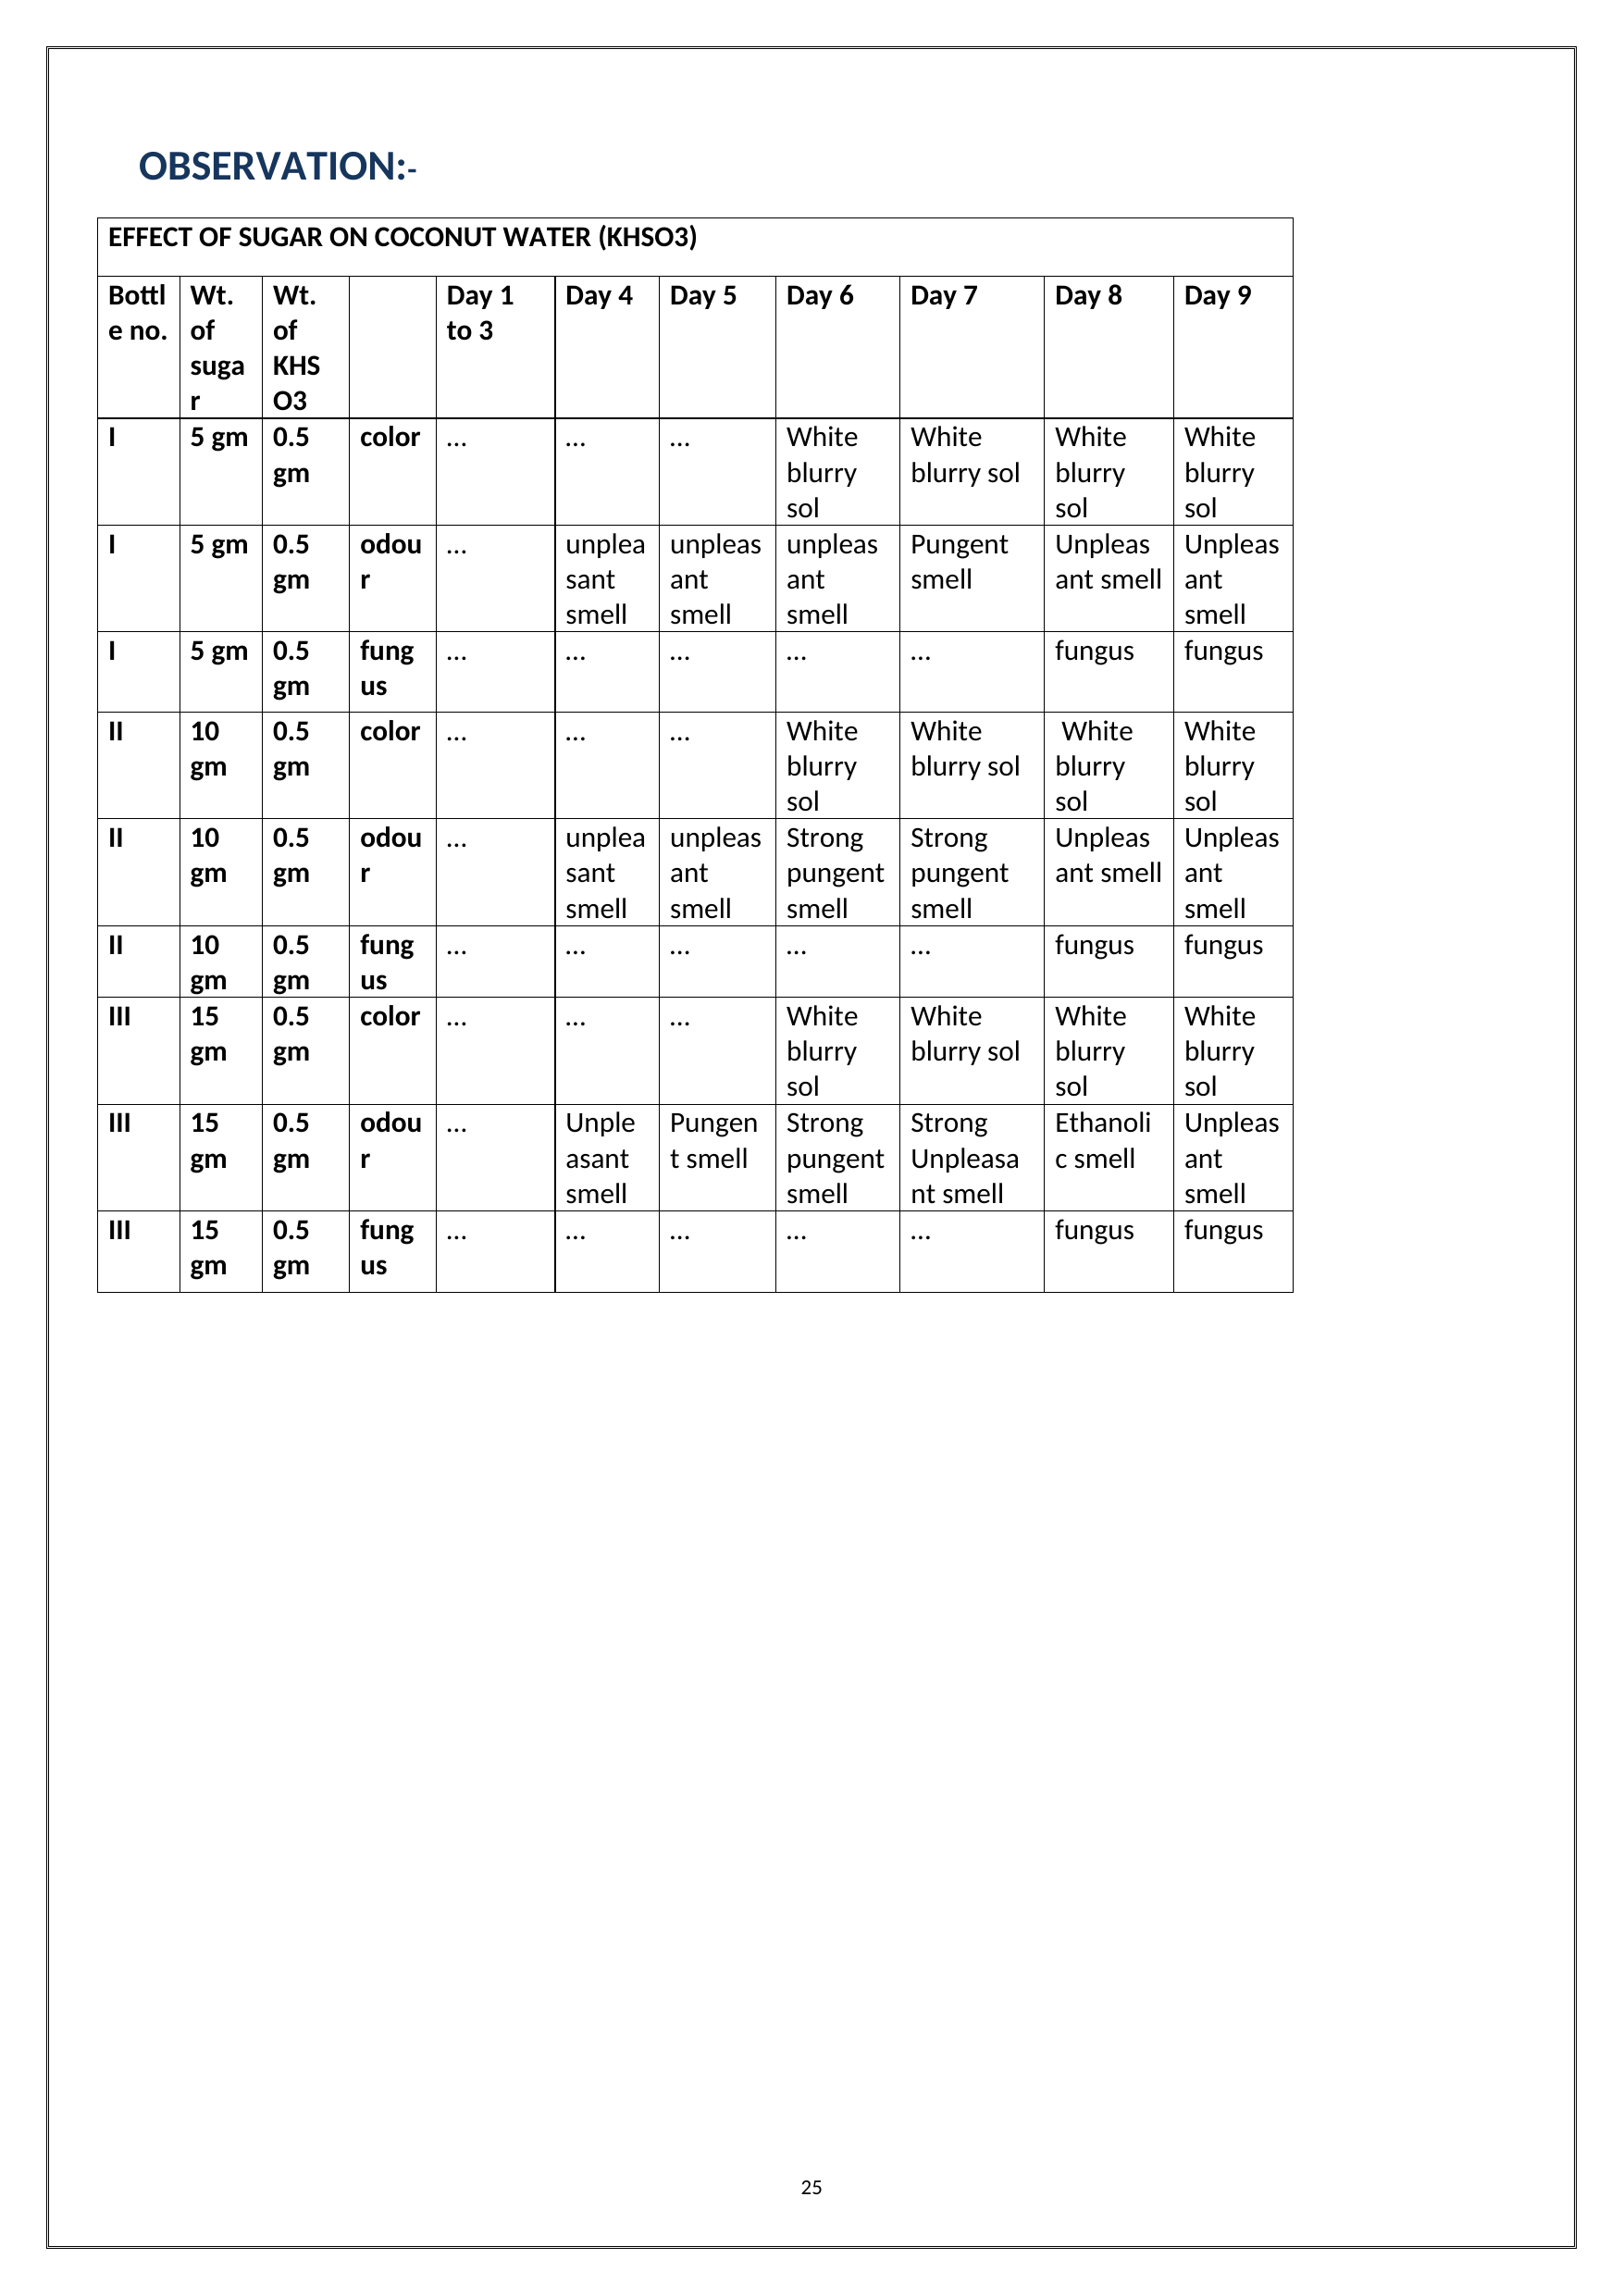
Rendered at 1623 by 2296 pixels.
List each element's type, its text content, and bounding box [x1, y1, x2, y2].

table_cell White blurry sol [1045, 998, 1173, 1103]
table_cell White blurry sol [776, 419, 899, 525]
table_cell Strong Unpleasant smell [900, 1105, 1044, 1210]
table_cell Bottle no. [98, 277, 180, 417]
table_cell III [98, 1211, 180, 1292]
table_cell I [98, 419, 180, 525]
table_cell fungus [1045, 632, 1173, 712]
table_cell … [437, 419, 554, 525]
table_cell fungus [350, 632, 436, 712]
table_cell Pungent smell [900, 526, 1044, 631]
table_cell White blurry sol [1045, 713, 1173, 818]
table_cell … [660, 926, 775, 997]
table_cell 5 gm [180, 632, 262, 712]
table_cell fungus [1045, 926, 1173, 997]
table_cell … [556, 419, 659, 525]
table_cell Day 5 [660, 277, 775, 417]
table_cell 15 gm [180, 998, 262, 1103]
table_cell Day 6 [776, 277, 899, 417]
table_cell Strong pungent smell [776, 819, 899, 925]
table_cell color [350, 998, 436, 1103]
table_cell 0.5 gm [263, 526, 349, 631]
table_cell Day 7 [900, 277, 1044, 417]
table_cell … [437, 1211, 554, 1292]
table_cell White blurry sol [776, 998, 899, 1103]
table_cell 0.5 gm [263, 1105, 349, 1210]
table_cell White blurry sol [1045, 419, 1173, 525]
table_cell … [437, 1105, 554, 1210]
table_header EFFECT OF SUGAR ON COCONUT WATER (KHSO3) [98, 218, 1293, 276]
table_cell Unpleasant smell [1045, 819, 1173, 925]
table_cell Unpleasant smell [556, 1105, 659, 1210]
table_cell III [98, 998, 180, 1103]
table_cell Unpleasant smell [1174, 1105, 1293, 1210]
table_cell Strong pungent smell [900, 819, 1044, 925]
table_cell … [437, 998, 554, 1103]
table_cell … [776, 1211, 899, 1292]
table_cell 0.5 gm [263, 419, 349, 525]
table_cell color [350, 419, 436, 525]
table_cell odour [350, 819, 436, 925]
table_cell 0.5 gm [263, 1211, 349, 1292]
table_cell fungus [1174, 926, 1293, 997]
table_cell … [437, 926, 554, 997]
table_cell White blurry sol [1174, 713, 1293, 818]
table_cell … [660, 419, 775, 525]
table_cell … [660, 632, 775, 712]
table_cell fungus [1174, 632, 1293, 712]
table_cell fungus [350, 926, 436, 997]
table_cell … [556, 632, 659, 712]
table_cell 0.5 gm [263, 926, 349, 997]
table_cell 10 gm [180, 713, 262, 818]
table_cell White blurry sol [1174, 998, 1293, 1103]
table_cell Day 4 [556, 277, 659, 417]
table_cell 15 gm [180, 1211, 262, 1292]
table_cell 0.5 gm [263, 819, 349, 925]
table_cell … [437, 526, 554, 631]
table_cell … [556, 713, 659, 818]
table_cell Wt. of KHSO3 [263, 277, 349, 417]
table_cell III [98, 1105, 180, 1210]
table_cell 15 gm [180, 1105, 262, 1210]
table_cell … [660, 1211, 775, 1292]
table_cell … [437, 713, 554, 818]
table_cell 5 gm [180, 526, 262, 631]
table_cell 0.5 gm [263, 713, 349, 818]
table_cell … [900, 632, 1044, 712]
table_cell … [437, 819, 554, 925]
table_cell fungus [1045, 1211, 1173, 1292]
table_cell 5 gm [180, 419, 262, 525]
table_cell White blurry sol [900, 419, 1044, 525]
table_cell 0.5 gm [263, 998, 349, 1103]
table_cell … [776, 926, 899, 997]
table_cell odour [350, 1105, 436, 1210]
table_cell … [556, 1211, 659, 1292]
table_cell … [660, 713, 775, 818]
table_cell unpleasant smell [660, 526, 775, 631]
table_cell Day 1 to 3 [437, 277, 554, 417]
table_cell Unpleasant smell [1174, 526, 1293, 631]
table_cell Unpleasant smell [1174, 819, 1293, 925]
table_cell unpleasant smell [776, 526, 899, 631]
table_cell unpleasant smell [556, 819, 659, 925]
table_cell 10 gm [180, 926, 262, 997]
table_cell Strong pungent smell [776, 1105, 899, 1210]
table_cell White blurry sol [776, 713, 899, 818]
table_cell White blurry sol [900, 713, 1044, 818]
table_cell 10 gm [180, 819, 262, 925]
table_cell … [660, 998, 775, 1103]
table_cell II [98, 819, 180, 925]
table_cell fungus [350, 1211, 436, 1292]
table_cell I [98, 632, 180, 712]
table_cell unpleasant smell [556, 526, 659, 631]
table_cell II [98, 926, 180, 997]
table_cell … [556, 926, 659, 997]
table_cell odour [350, 526, 436, 631]
table_cell … [437, 632, 554, 712]
table_cell fungus [1174, 1211, 1293, 1292]
table_cell White blurry sol [1174, 419, 1293, 525]
table_cell Wt. of sugar [180, 277, 262, 417]
table_cell … [900, 1211, 1044, 1292]
table_cell I [98, 526, 180, 631]
table_cell unpleasant smell [660, 819, 775, 925]
table_cell White blurry sol [900, 998, 1044, 1103]
table_cell [350, 277, 436, 417]
table_cell Unpleasant smell [1045, 526, 1173, 631]
table_cell … [556, 998, 659, 1103]
table_cell Ethanolic smell [1045, 1105, 1173, 1210]
table_cell … [900, 926, 1044, 997]
table_cell Day 8 [1045, 277, 1173, 417]
text OBSERVATION:- [139, 139, 1484, 191]
table_cell Day 9 [1174, 277, 1293, 417]
table_cell 0.5 gm [263, 632, 349, 712]
table_cell Pungent smell [660, 1105, 775, 1210]
table_cell … [776, 632, 899, 712]
table_cell color [350, 713, 436, 818]
table_cell II [98, 713, 180, 818]
